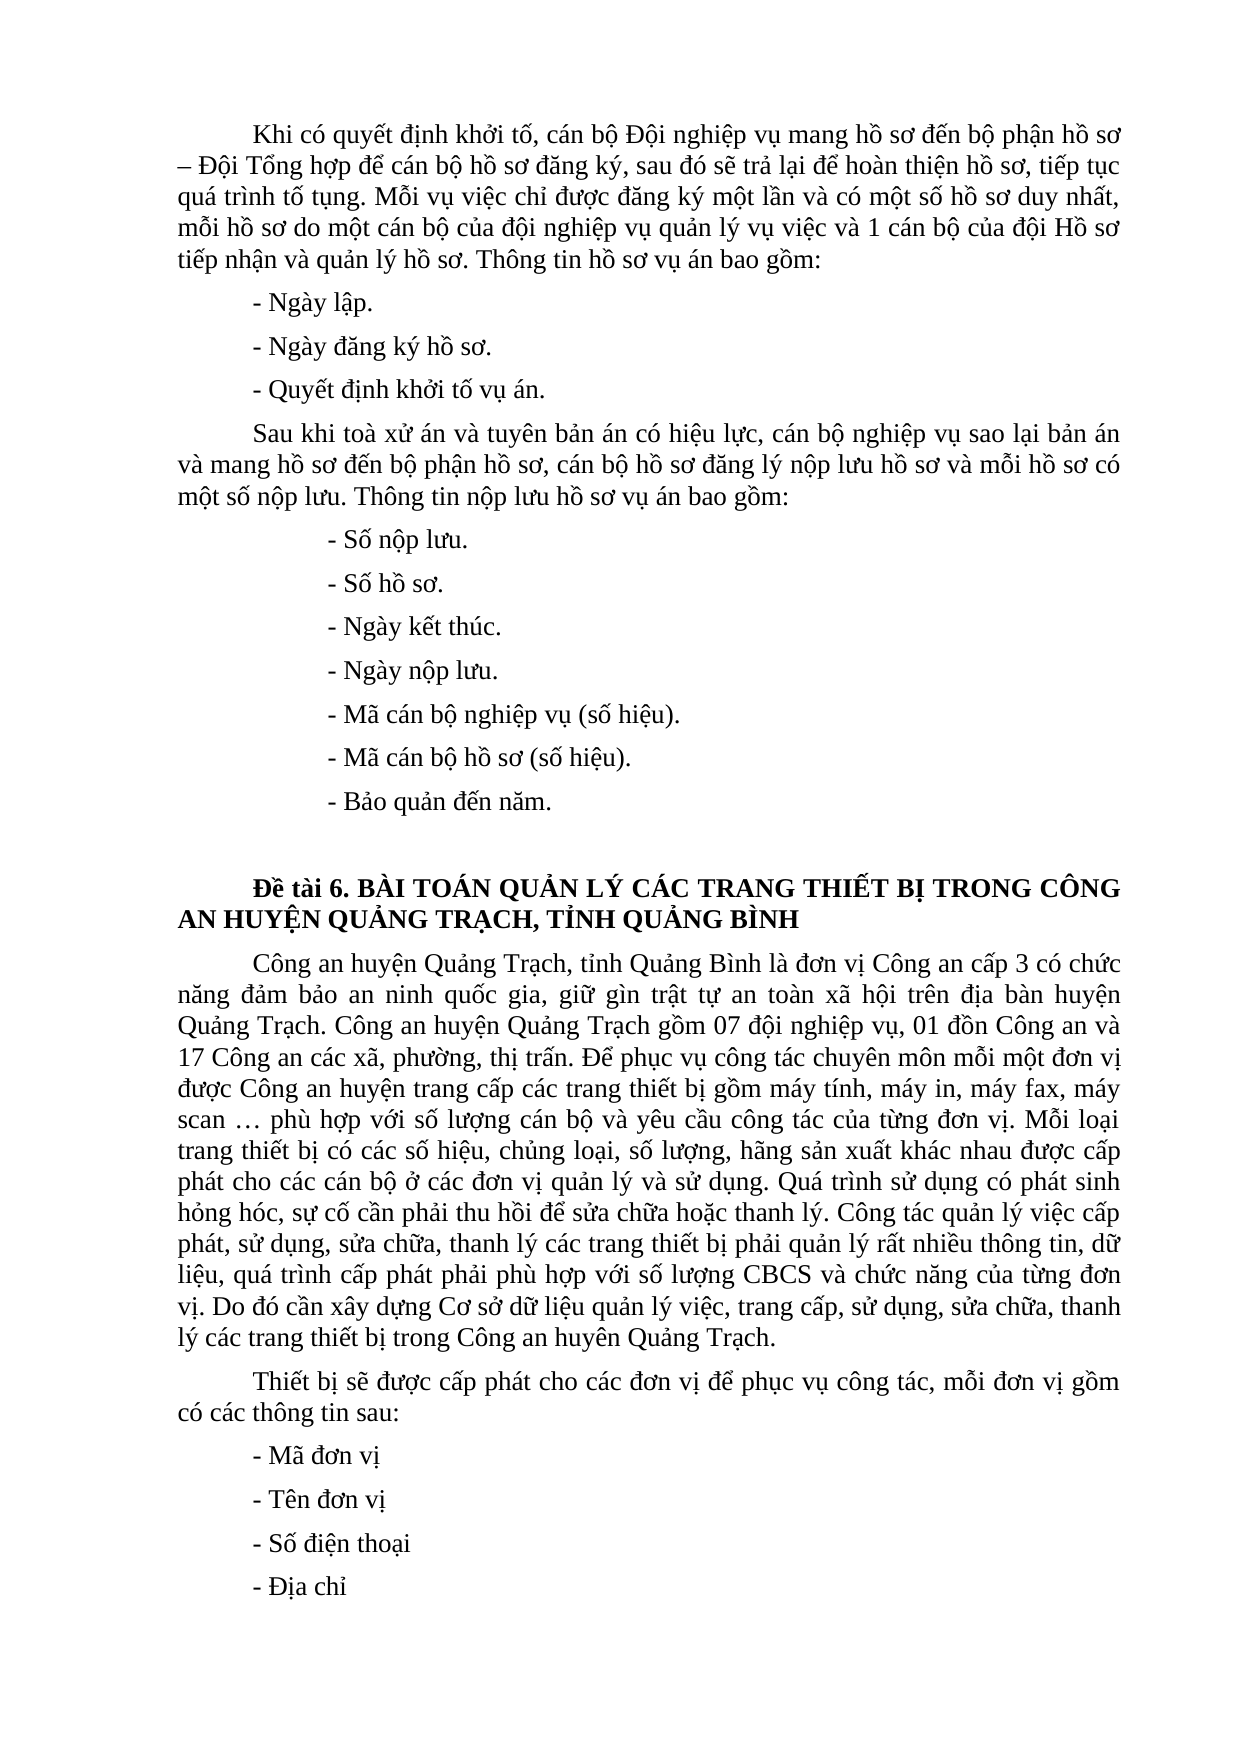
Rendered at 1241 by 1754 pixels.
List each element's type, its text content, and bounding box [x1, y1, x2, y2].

text - Bảo quản đến năm. [177, 785, 1122, 816]
subtitle Đề tài 6. BÀI TOÁN QUẢN LÝ CÁC TRANG THIẾT BỊ TRONG CÔNG AN HUYỆN QUẢNG TRẠCH, TỈNH QUẢNG BÌNH [177, 872, 1122, 935]
text Khi có quyết định khởi tố, cán bộ Đội nghiệp vụ mang hồ sơ đến bộ phận hồ sơ – Đội Tổng hợp để cán bộ hồ sơ đăng ký, sau đó sẽ trả lại để hoàn thiện hồ sơ, tiếp tục quá trình tố tụng. Mỗi vụ việc chỉ được đăng ký một lần và có một số hồ sơ duy nhất, mỗi hồ sơ do một cán bộ của đội nghiệp vụ quản lý vụ việc và 1 cán bộ của đội Hồ sơ tiếp nhận và quản lý hồ sơ. Thông tin hồ sơ vụ án bao gồm: [177, 118, 1122, 274]
text - Số điện thoại [177, 1527, 1122, 1558]
text - Mã đơn vị [177, 1439, 1122, 1471]
text Sau khi toà xử án và tuyên bản án có hiệu lực, cán bộ nghiệp vụ sao lại bản án và mang hồ sơ đến bộ phận hồ sơ, cán bộ hồ sơ đăng lý nộp lưu hồ sơ và mỗi hồ sơ có một số nộp lưu. Thông tin nộp lưu hồ sơ vụ án bao gồm: [177, 417, 1122, 511]
text Thiết bị sẽ được cấp phát cho các đơn vị để phục vụ công tác, mỗi đơn vị gồm có các thông tin sau: [177, 1364, 1122, 1427]
text - Tên đơn vị [177, 1483, 1122, 1514]
text Công an huyện Quảng Trạch, tỉnh Quảng Bình là đơn vị Công an cấp 3 có chức năng đảm bảo an ninh quốc gia, giữ gìn trật tự an toàn xã hội trên địa bàn huyện Quảng Trạch. Công an huyện Quảng Trạch gồm 07 đội nghiệp vụ, 01 đồn Công an và 17 Công an các xã, phường, thị trấn. Để phục vụ công tác chuyên môn mỗi một đơn vị được Công an huyện trang cấp các trang thiết bị gồm máy tính, máy in, máy fax, máy scan … phù hợp với số lượng cán bộ và yêu cầu công tác của từng đơn vị. Mỗi loại trang thiết bị có các số hiệu, chủng loại, số lượng, hãng sản xuất khác nhau được cấp phát cho các cán bộ ở các đơn vị quản lý và sử dụng. Quá trình sử dụng có phát sinh hỏng hóc, sự cố cần phải thu hồi để sửa chữa hoặc thanh lý. Công tác quản lý việc cấp phát, sử dụng, sửa chữa, thanh lý các trang thiết bị phải quản lý rất nhiều thông tin, dữ liệu, quá trình cấp phát phải phù hợp với số lượng CBCS và chức năng của từng đơn vị. Do đó cần xây dựng Cơ sở dữ liệu quản lý việc, trang cấp, sử dụng, sửa chữa, thanh lý các trang thiết bị trong Công an huyên Quảng Trạch. [177, 947, 1122, 1352]
text - Ngày kết thúc. [177, 611, 1122, 642]
text - Ngày lập. [177, 286, 1122, 317]
text - Quyết định khởi tố vụ án. [177, 374, 1122, 405]
text - Ngày nộp lưu. [177, 654, 1122, 685]
text - Mã cán bộ hồ sơ (số hiệu). [177, 741, 1122, 773]
text - Địa chỉ [177, 1570, 1122, 1601]
text - Ngày đăng ký hồ sơ. [177, 330, 1122, 361]
text - Mã cán bộ nghiệp vụ (số hiệu). [177, 698, 1122, 729]
text - Số nộp lưu. [177, 523, 1122, 554]
text - Số hồ sơ. [177, 567, 1122, 598]
